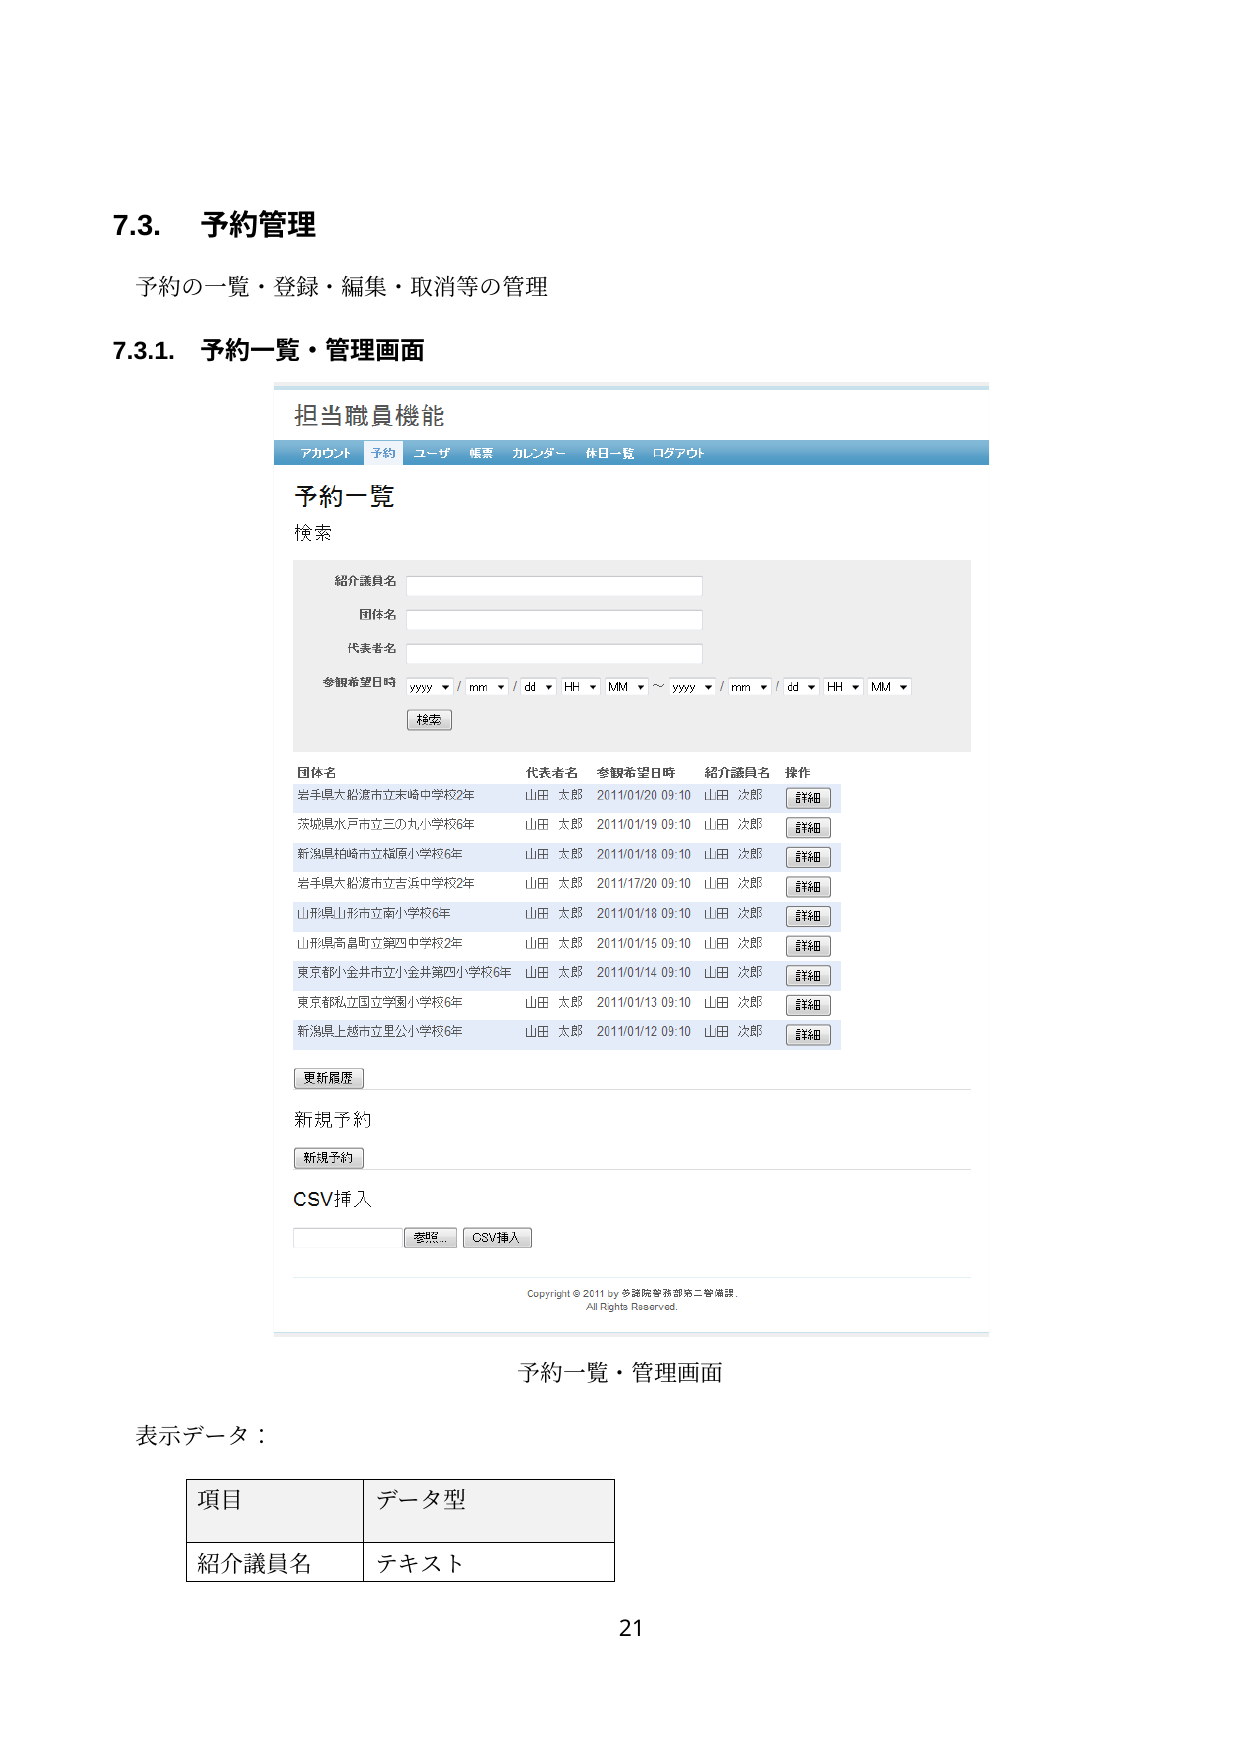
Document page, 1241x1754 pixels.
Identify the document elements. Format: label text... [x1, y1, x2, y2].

subtitle 予約管理 [112, 185, 1128, 260]
text 表示データ： [112, 1416, 1128, 1453]
text 予約の一覧・登録・編集・取消等の管理 [112, 267, 1128, 304]
subtitle 予約一覧・管理画面 [112, 330, 1128, 367]
table_cell テキスト [364, 1543, 614, 1581]
table_header 項目 [187, 1480, 363, 1542]
picture [273, 382, 990, 1337]
table_cell 紹介議員名 [187, 1543, 363, 1581]
table_header データ型 [364, 1480, 614, 1542]
